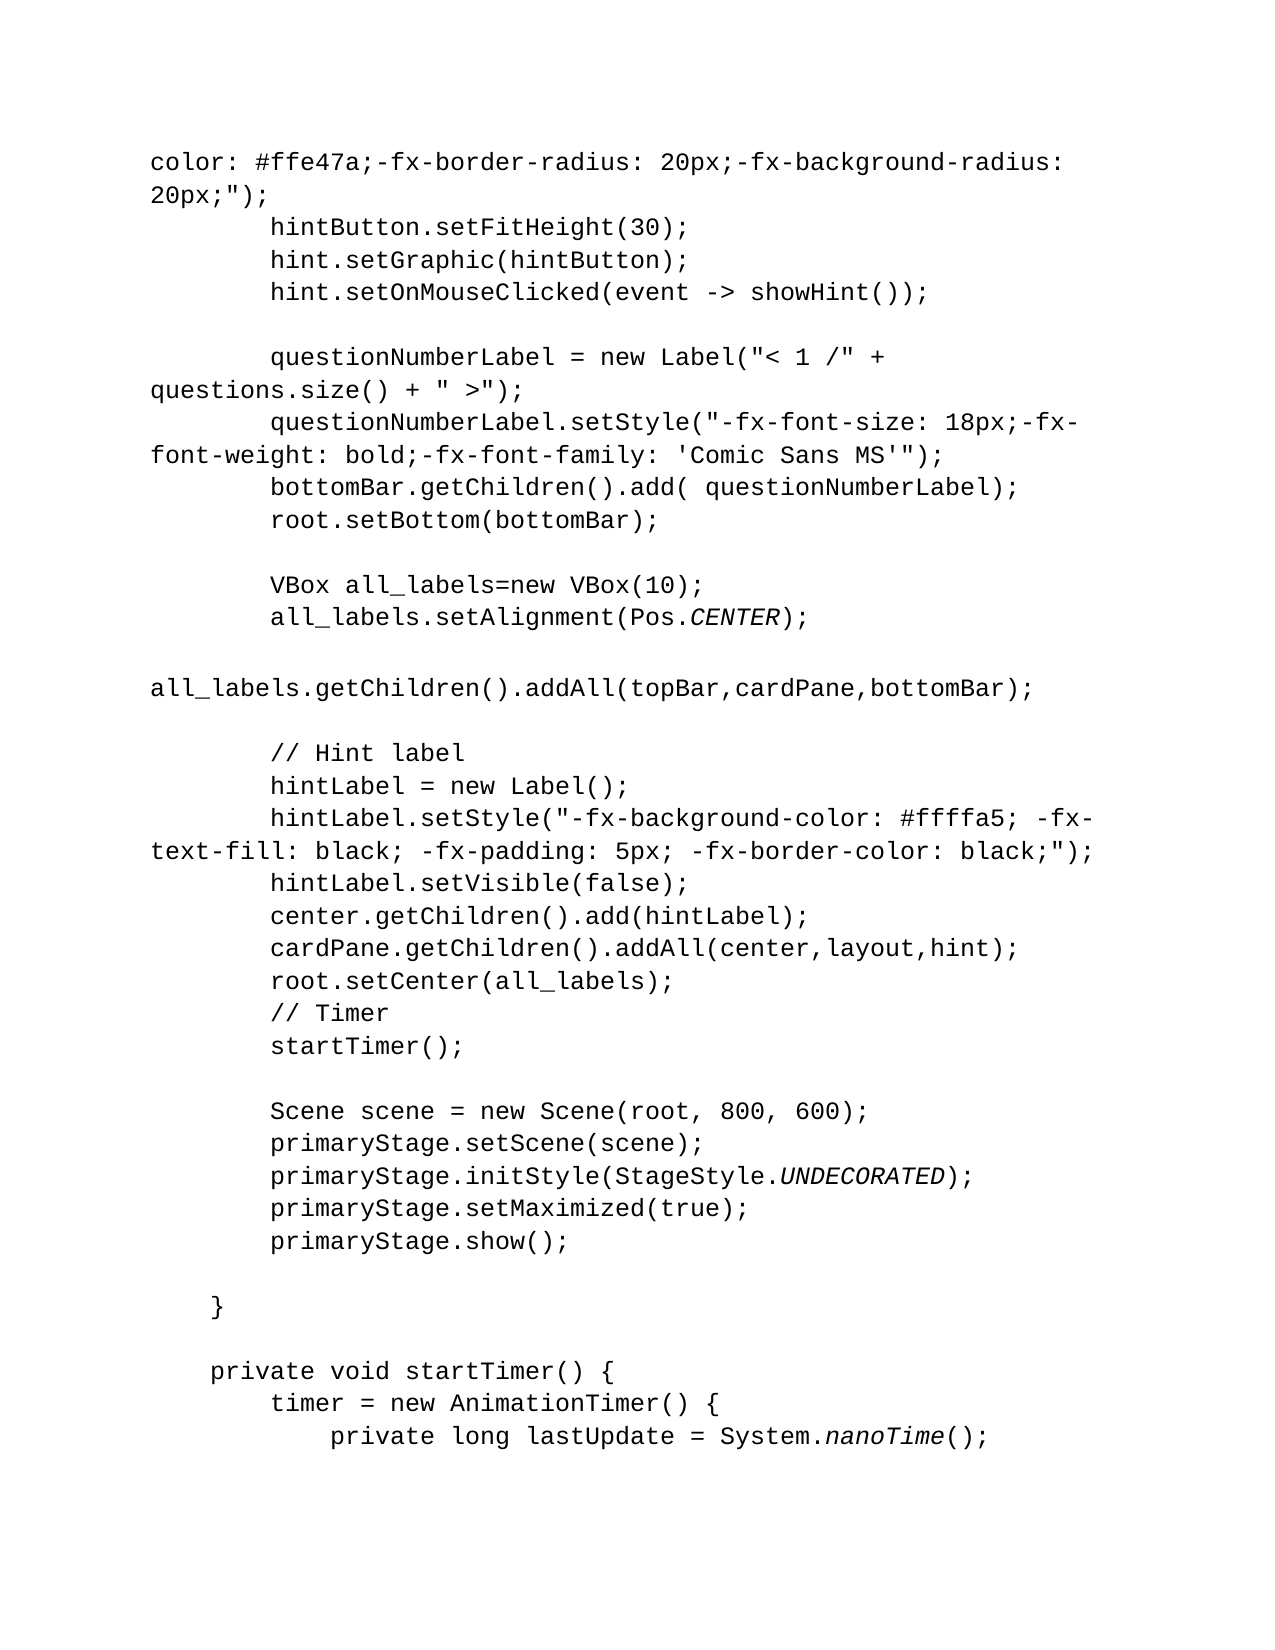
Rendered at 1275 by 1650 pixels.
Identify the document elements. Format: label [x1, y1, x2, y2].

text [150, 150, 1125, 1484]
